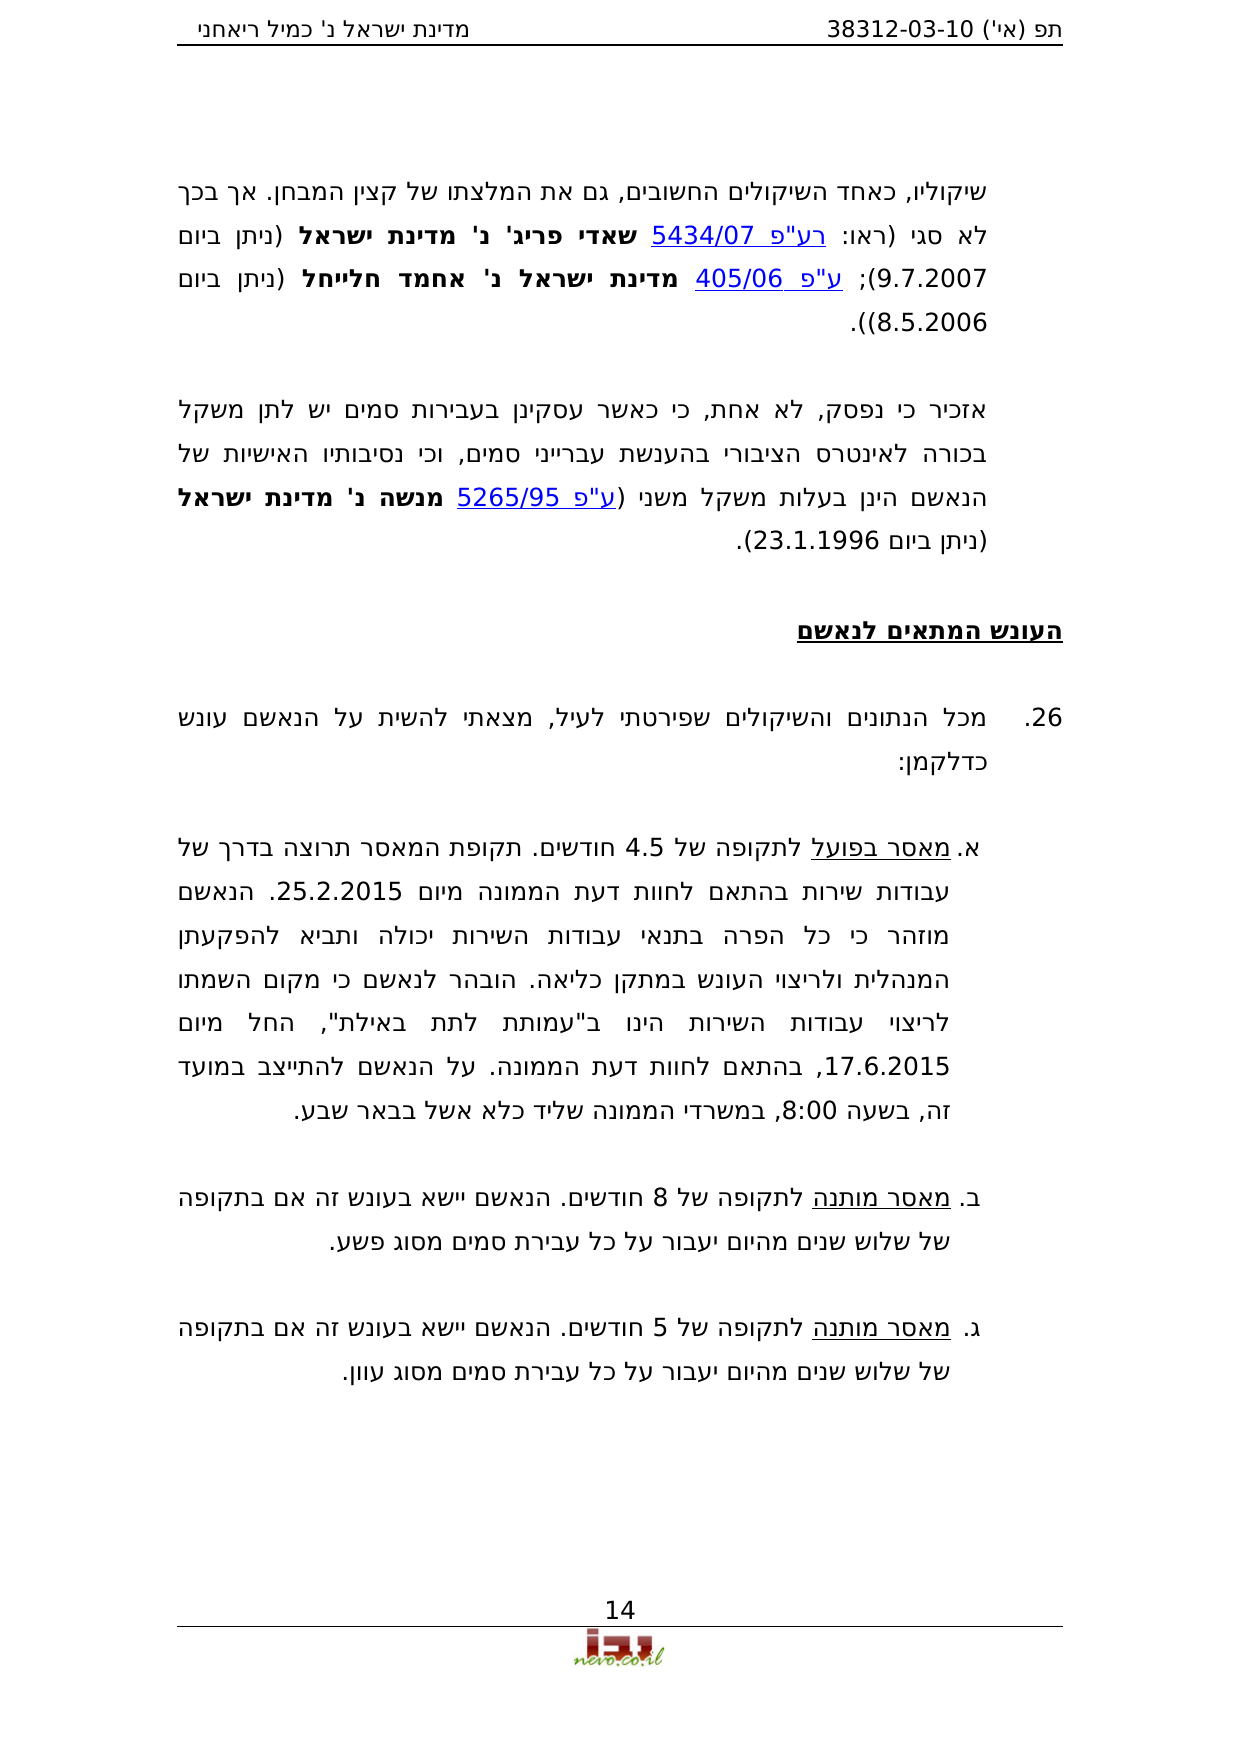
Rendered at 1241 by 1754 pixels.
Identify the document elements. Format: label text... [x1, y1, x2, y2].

picture [574, 1628, 666, 1667]
text ג. מאסר מותנה לתקופה של 5 חודשים. הנאשם יישא בעונש זה אם בתקופה של שלוש שנים מהיום יעבור על כל עבירת סמים מסוג עוון. [177, 1313, 980, 1386]
text 26. מכל הנתונים והשיקולים שפירטתי לעיל, מצאתי להשית על הנאשם עונש כדלקמן: [177, 703, 1063, 776]
text א. מאסר בפועל לתקופה של 4.5 חודשים. תקופת המאסר תרוצה בדרך של עבודות שירות בהתאם לחוות דעת הממונה מיום 25.2.2015. הנאשם מוזהר כי כל הפרה בתנאי עבודות השירות יכולה ותביא להפקעתן המנהלית ולריצוי העונש במתקן כליאה. הובהר לנאשם כי מקום השמתו לריצוי עבודות השירות הינו ב"עמותת לתת באילת", החל מיום 17.6.2015, בהתאם לחוות דעת הממונה. על הנאשם להתייצב במועד זה, בשעה 8:00, במשרדי הממונה שליד כלא אשל בבאר שבע. [177, 833, 980, 1125]
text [177, 177, 988, 338]
text העונש המתאים לנאשם [177, 616, 1064, 645]
text ב. מאסר מותנה לתקופה של 8 חודשים. הנאשם יישא בעונש זה אם בתקופה של שלוש שנים מהיום יעבור על כל עבירת סמים מסוג פשע. [177, 1183, 980, 1256]
text אזכיר כי נפסק, לא אחת, כי כאשר עסקינן בעבירות סמים יש לתן משקל בכורה לאינטרס הציבורי בהענשת עברייני סמים, וכי נסיבותיו האישיות של הנאשם הינן בעלות משקל משני (ע"פ 5265/95 מנשה נ' מדינת ישראל (ניתן ביום 23.1.1996). [177, 395, 988, 556]
